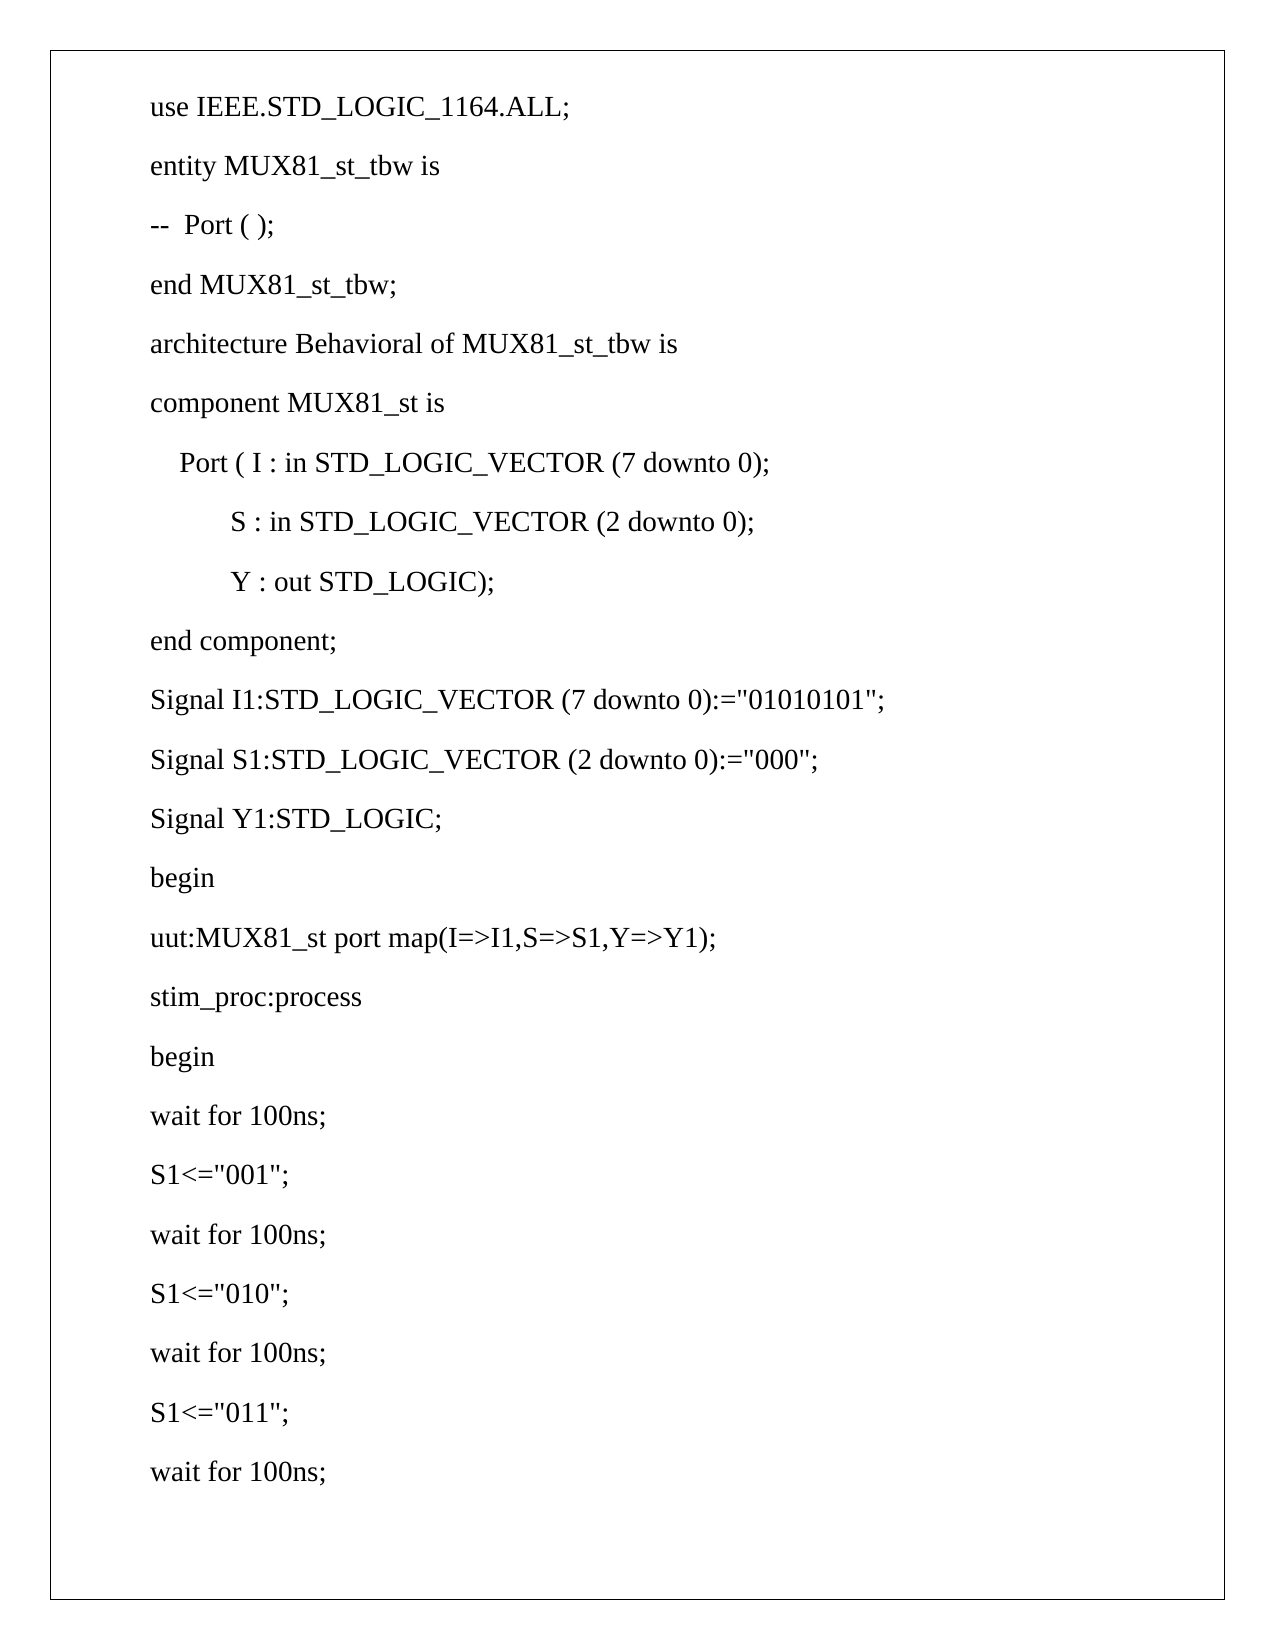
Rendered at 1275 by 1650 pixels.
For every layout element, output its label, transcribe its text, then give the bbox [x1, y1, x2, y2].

text wait for 100ns; [150, 1098, 1125, 1132]
text Signal S1:STD_LOGIC_VECTOR (2 downto 0):="000"; [150, 742, 1125, 775]
text wait for 100ns; [150, 1336, 1125, 1369]
text Y : out STD_LOGIC); [150, 564, 1125, 597]
text wait for 100ns; [150, 1217, 1125, 1250]
text uut:MUX81_st port map(I=>I1,S=>S1,Y=>Y1); [150, 920, 1125, 953]
text begin [150, 1039, 1125, 1072]
text begin [150, 861, 1125, 894]
text -- Port ( ); [150, 207, 1125, 241]
text Signal Y1:STD_LOGIC; [150, 801, 1125, 835]
text component MUX81_st is [150, 386, 1125, 419]
text architecture Behavioral of MUX81_st_tbw is [150, 326, 1125, 360]
text end MUX81_st_tbw; [150, 267, 1125, 300]
text use IEEE.STD_LOGIC_1164.ALL; [150, 89, 1125, 122]
text S1<="001"; [150, 1157, 1125, 1191]
text S : in STD_LOGIC_VECTOR (2 downto 0); [150, 504, 1125, 538]
text stim_proc:process [150, 979, 1125, 1013]
text wait for 100ns; [150, 1454, 1125, 1488]
text Port ( I : in STD_LOGIC_VECTOR (7 downto 0); [150, 445, 1125, 478]
text S1<="010"; [150, 1276, 1125, 1310]
text S1<="011"; [150, 1395, 1125, 1428]
text Signal I1:STD_LOGIC_VECTOR (7 downto 0):="01010101"; [150, 682, 1125, 716]
text entity MUX81_st_tbw is [150, 148, 1125, 182]
text end component; [150, 623, 1125, 657]
